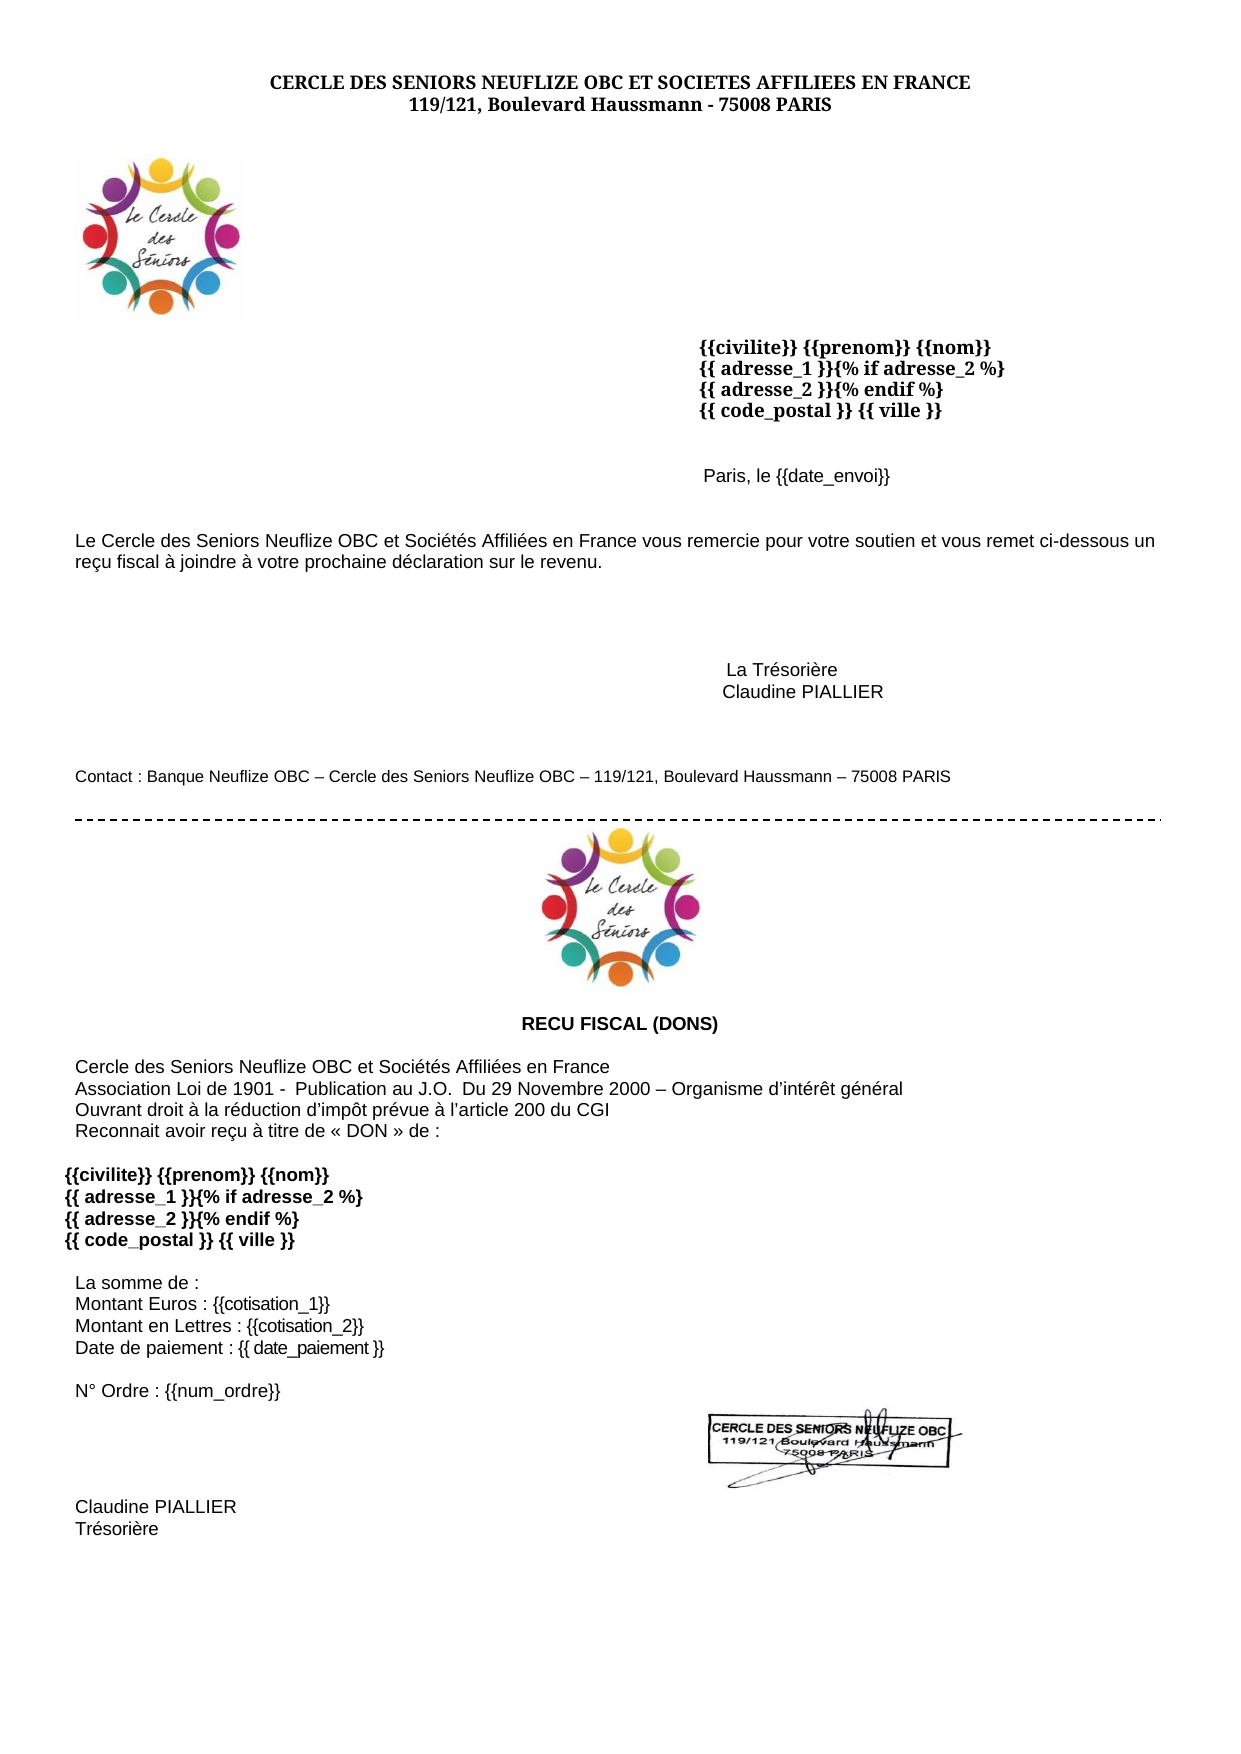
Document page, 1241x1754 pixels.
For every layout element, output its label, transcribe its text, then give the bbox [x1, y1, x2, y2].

text N° Ordre : {{num_ordre}} [75, 1380, 467, 1401]
text Date de paiement : {{ date_paiement }} [75, 1337, 467, 1358]
text {{civilite}} {{prenom}} {{nom}} {{ adresse_1 }}{% if adresse_2 %} [699, 337, 1167, 379]
text {{ code_postal }} {{ ville }} [699, 401, 1167, 422]
text Paris, le {{date_envoi}} [703, 464, 1167, 486]
text Claudine PIALLIER Trésorière [75, 1496, 316, 1539]
text {{ code_postal }} {{ ville }} [64, 1229, 1167, 1251]
text Le Cercle des Seniors Neuflize OBC et Sociétés Affiliées en France vous remercie pour votre soutien et vous remet ci-dessous un reçu fiscal à joindre à votre prochaine déclaration sur le revenu. [75, 529, 1167, 572]
text Association Loi de 1901 - Publication au J.O. Du 29 Novembre 2000 – Organisme d’intérêt général Ouvrant droit à la réduction d’impôt prévue à l’article 200 du CGI [75, 1078, 963, 1121]
picture [707, 1405, 963, 1489]
text {{civilite}} {{prenom}} {{nom}} {{ adresse_1 }}{% if adresse_2 %} [64, 1164, 1167, 1207]
text CERCLE DES SENIORS NEUFLIZE OBC ET SOCIETES AFFILIEES EN FRANCE [73, 73, 1167, 94]
picture [75, 158, 247, 321]
picture [534, 828, 707, 993]
text Cercle des Seniors Neuflize OBC et Sociétés Affiliées en France [75, 1056, 1167, 1078]
text {{ adresse_2 }}{% endif %} [699, 379, 1167, 401]
text {{ adresse_2 }}{% endif %} [64, 1207, 1167, 1229]
text Montant Euros : {{cotisation_1}} [75, 1294, 1167, 1315]
text Montant en Lettres : {{cotisation_2}} [75, 1315, 1167, 1337]
text La Trésorière Claudine PIALLIER [722, 659, 884, 702]
text Contact : Banque Neuflize OBC – Cercle des Seniors Neuflize OBC – 119/121, Boulevard Haussmann – 75008 PARIS [75, 766, 1167, 786]
text La somme de : [75, 1272, 1167, 1294]
text 119/121, Boulevard Haussmann - 75008 PARIS [73, 94, 1167, 115]
text RECU FISCAL (DONS) [73, 846, 1167, 1034]
text Reconnait avoir reçu à titre de « DON » de : [75, 1121, 1167, 1142]
